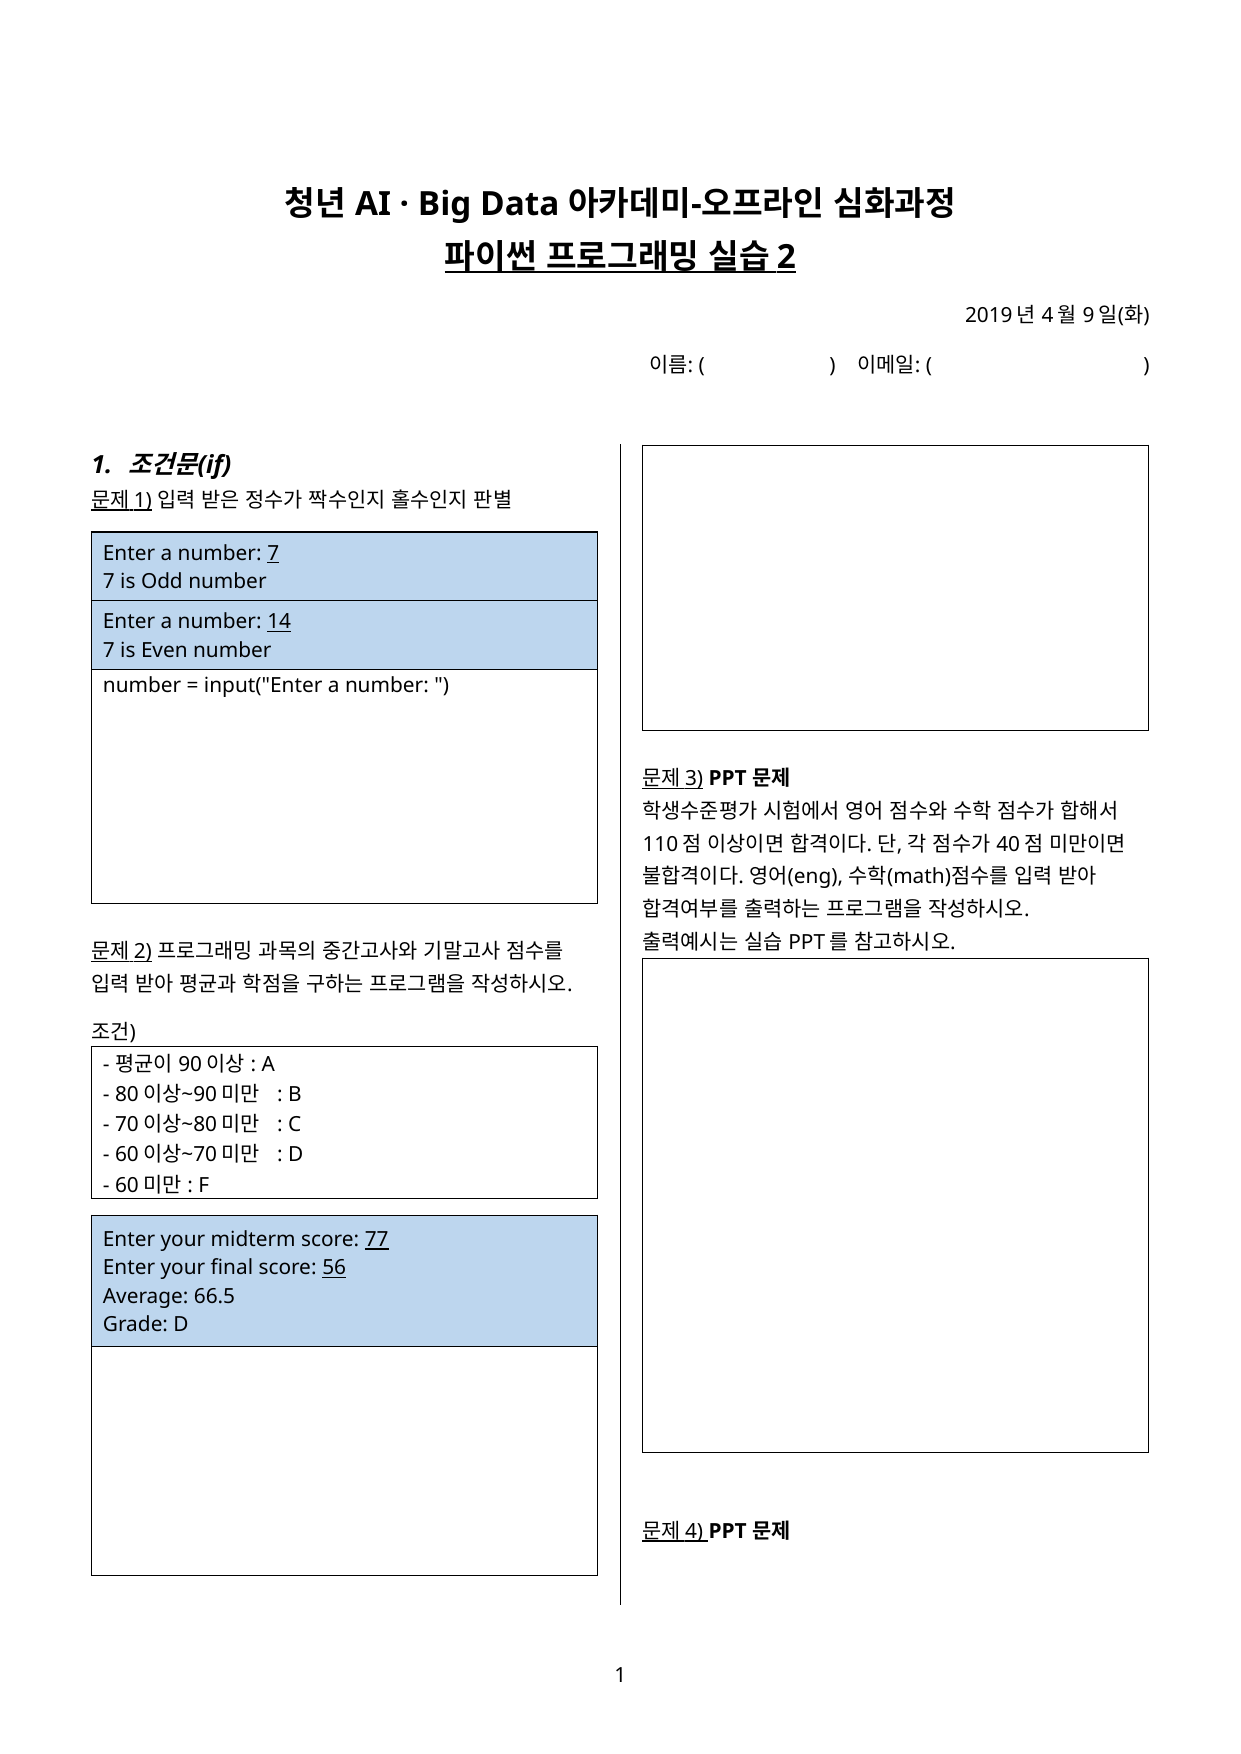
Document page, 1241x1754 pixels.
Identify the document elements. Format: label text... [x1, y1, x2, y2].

text 문제2) 프로그래밍 과목의 중간고사와 기말고사 점수를 입력 받아 평균과 학점을 구하는 프로그램을 작성하시오. [91, 935, 598, 998]
text 출력예시는 실습 PPT를 참고하시오. [642, 925, 1149, 955]
text 파이썬 프로그래밍 실습2 [91, 229, 1149, 278]
text 문제3) PPT 문제 [642, 762, 1149, 792]
text 문제4) PPT 문제 [642, 1514, 1149, 1545]
table_header - 평균이 90이상 : A - 80이상~90미만 : B - 70이상~80미만 : C - 60이상~70미만 : D - 60미만 : F [92, 1047, 597, 1198]
text 학생수준평가 시험에서 영어 점수와 수학 점수가 합해서 110점 이상이면 합격이다. 단, 각 점수가 40점 미만이면 불합격이다. 영어(eng), 수학(math)점수를 입력 받아 합격여부를 출력하는 프로그램을 작성하시오. [642, 794, 1149, 923]
table_header Enter a number: 7 7 is Odd number [92, 533, 597, 600]
list 조건문(if) [91, 444, 598, 481]
text 2019년 4월 9일(화) [91, 298, 1149, 329]
table_header [643, 959, 1148, 1452]
table_cell [643, 446, 1148, 730]
text 이름: ( ) 이메일: ( ) [91, 348, 1149, 378]
text 청년 AI · Big Data 아카데미-오프라인 심화과정 [91, 177, 1149, 226]
table_header Enter your midterm score: 77 Enter your final score: 56 Average: 66.5 Grade: D [92, 1216, 597, 1346]
text 문제1) 입력 받은 정수가 짝수인지 홀수인지 판별 [91, 483, 598, 514]
table_cell number = input("Enter a number: ") [92, 670, 597, 903]
table_cell [92, 1347, 597, 1575]
text 조건) [91, 1015, 598, 1046]
table_cell Enter a number: 14 7 is Even number [92, 601, 597, 669]
